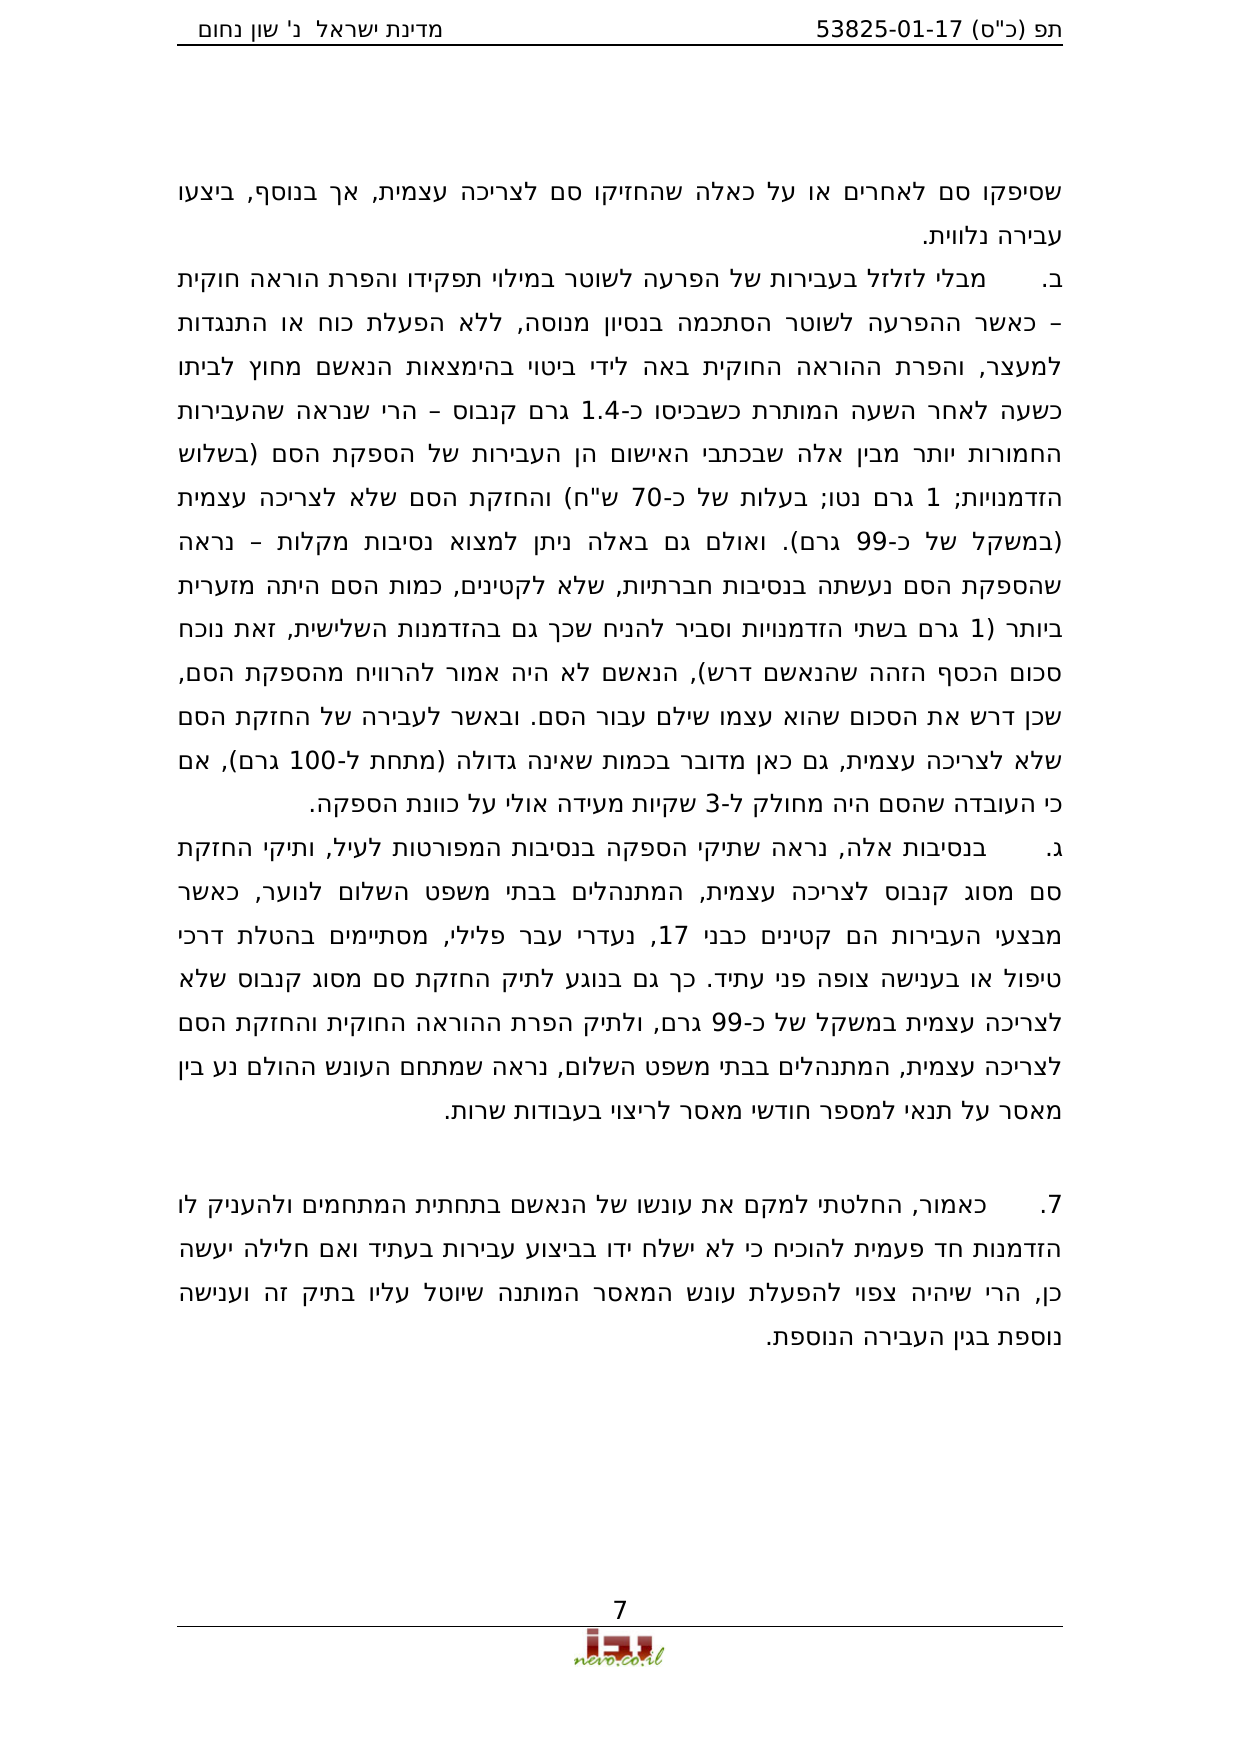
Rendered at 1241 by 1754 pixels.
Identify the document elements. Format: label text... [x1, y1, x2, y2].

text ג. בנסיבות אלה, נראה שתיקי הספקה בנסיבות המפורטות לעיל, ותיקי החזקת סם מסוג קנבוס לצריכה עצמית, המתנהלים בבתי משפט השלום לנוער, כאשר מבצעי העבירות הם קטינים כבני 17, נעדרי עבר פלילי, מסתיימים בהטלת דרכי טיפול או בענישה צופה פני עתיד. כך גם בנוגע לתיק החזקת סם מסוג קנבוס שלא לצריכה עצמית במשקל של כ-99 גרם, ולתיק הפרת ההוראה החוקית והחזקת הסם לצריכה עצמית, המתנהלים בבתי משפט השלום, נראה שמתחם העונש ההולם נע בין מאסר על תנאי למספר חודשי מאסר לריצוי בעבודות שרות. [177, 833, 1063, 1125]
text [177, 177, 1063, 250]
text 7. כאמור, החלטתי למקם את עונשו של הנאשם בתחתית המתחמים ולהעניק לו הזדמנות חד פעמית להוכיח כי לא ישלח ידו בביצוע עבירות בעתיד ואם חלילה יעשה כן, הרי שיהיה צפוי להפעלת עונש המאסר המותנה שיוטל עליו בתיק זה וענישה נוספת בגין העבירה הנוספת. [177, 1191, 1063, 1351]
text ב. מבלי לזלזל בעבירות של הפרעה לשוטר במילוי תפקידו והפרת הוראה חוקית – כאשר ההפרעה לשוטר הסתכמה בנסיון מנוסה, ללא הפעלת כוח או התנגדות למעצר, והפרת ההוראה החוקית באה לידי ביטוי בהימצאות הנאשם מחוץ לביתו כשעה לאחר השעה המותרת כשבכיסו כ-1.4 גרם קנבוס – הרי שנראה שהעבירות החמורות יותר מבין אלה שבכתבי האישום הן העבירות של הספקת הסם (בשלוש הזדמנויות; 1 גרם נטו; בעלות של כ-70 ש"ח) והחזקת הסם שלא לצריכה עצמית (במשקל של כ-99 גרם). ואולם גם באלה ניתן למצוא נסיבות מקלות – נראה שהספקת הסם נעשתה בנסיבות חברתיות, שלא לקטינים, כמות הסם היתה מזערית ביותר (1 גרם בשתי הזדמנויות וסביר להניח שכך גם בהזדמנות השלישית, זאת נוכח סכום הכסף הזהה שהנאשם דרש), הנאשם לא היה אמור להרוויח מהספקת הסם, שכן דרש את הסכום שהוא עצמו שילם עבור הסם. ובאשר לעבירה של החזקת הסם שלא לצריכה עצמית, גם כאן מדובר בכמות שאינה גדולה (מתחת ל-100 גרם), אם כי העובדה שהסם היה מחולק ל-3 שקיות מעידה אולי על כוונת הספקה. [177, 265, 1063, 819]
picture [574, 1628, 666, 1667]
